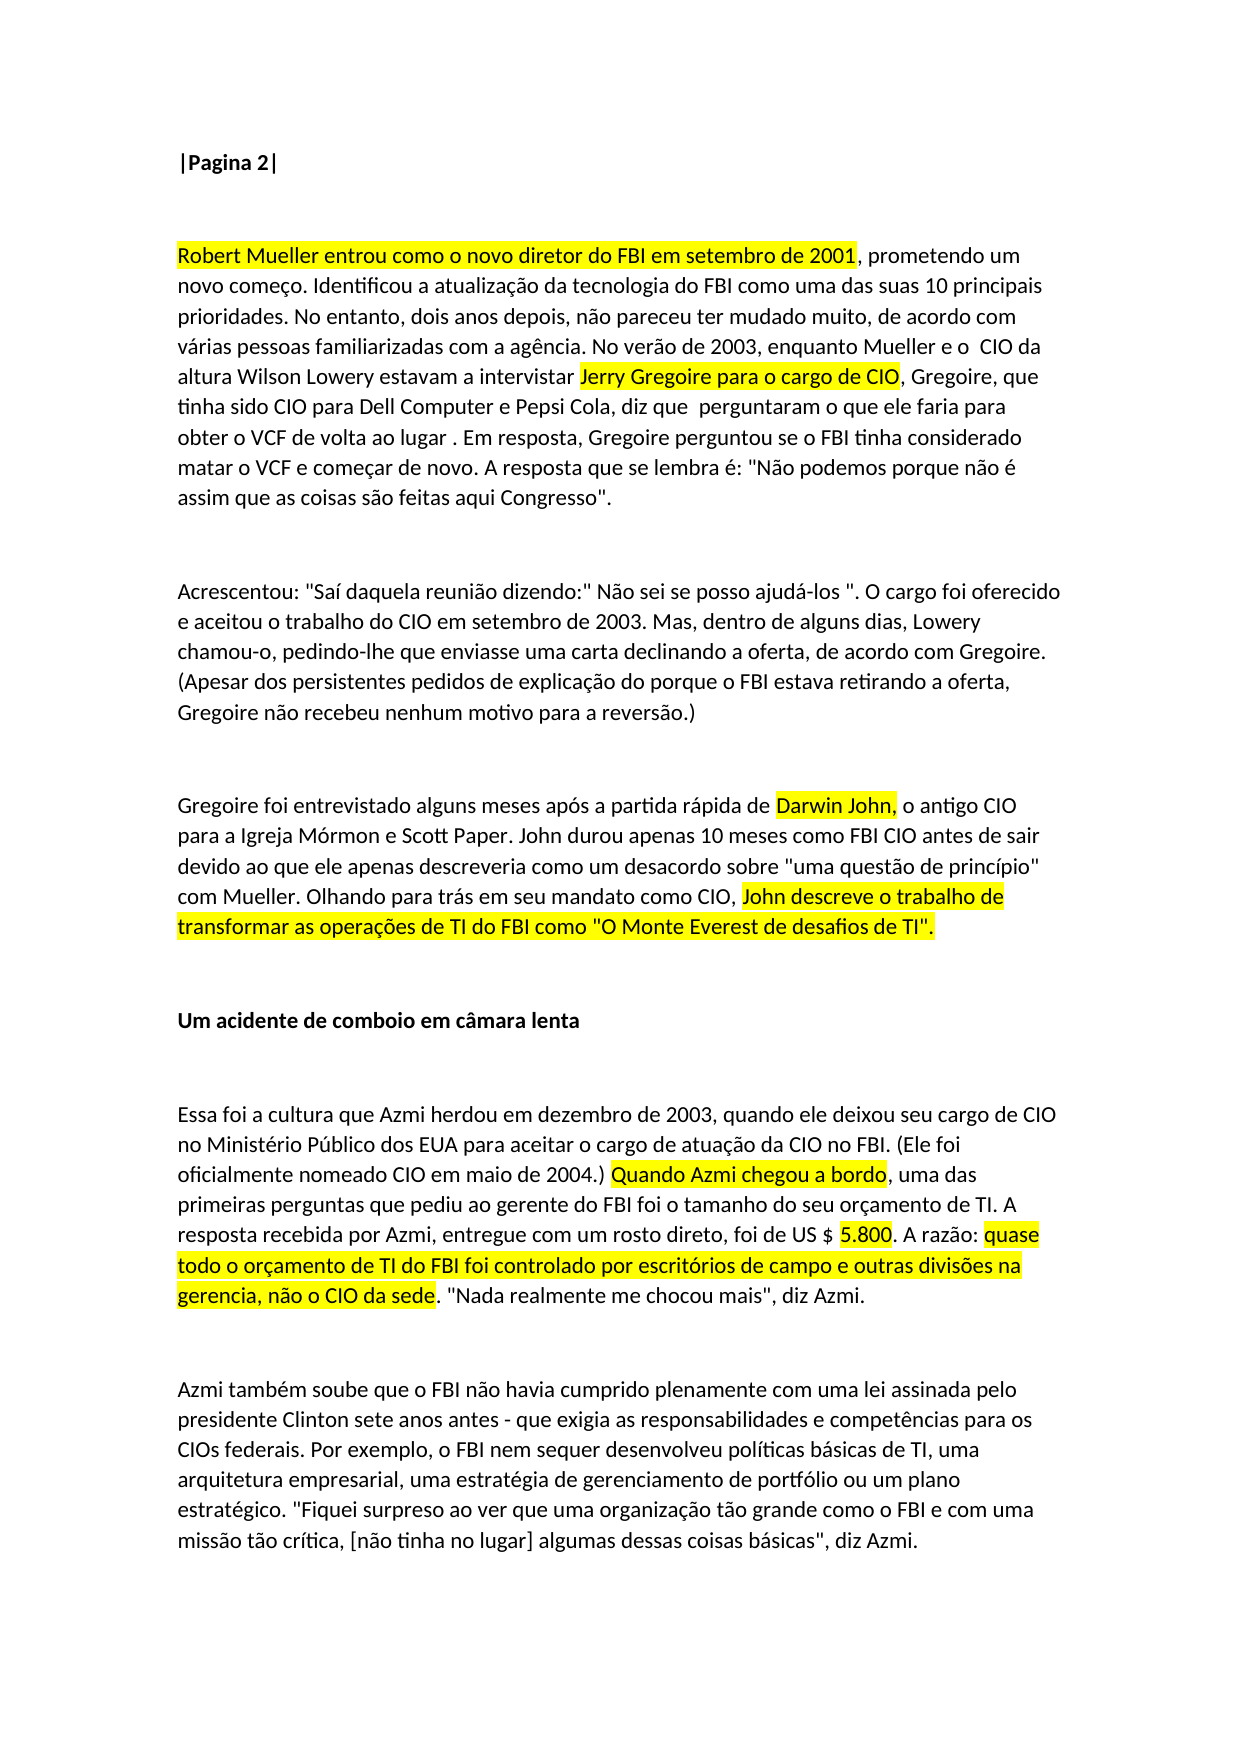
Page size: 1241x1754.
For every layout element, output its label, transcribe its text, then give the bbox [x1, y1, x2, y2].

text Essa foi a cultura que Azmi herdou em dezembro de 2003, quando ele deixou seu cargo de CIO no Ministério Público dos EUA para aceitar o cargo de atuação da CIO no FBI. (Ele foi oficialmente nomeado CIO em maio de 2004.) Quando Azmi chegou a bordo, uma das primeiras perguntas que pediu ao gerente do FBI foi o tamanho do seu orçamento de TI. A resposta recebida por Azmi, entregue com um rosto direto, foi de US $ 5.800. A razão: quase todo o orçamento de TI do FBI foi controlado por escritórios de campo e outras divisões na gerencia, não o CIO da sede. "Nada realmente me chocou mais", diz Azmi. [177, 1100, 1063, 1309]
text Gregoire foi entrevistado alguns meses após a partida rápida de Darwin John, o antigo CIO para a Igreja Mórmon e Scott Paper. John durou apenas 10 meses como FBI CIO antes de sair devido ao que ele apenas descreveria como um desacordo sobre "uma questão de princípio" com Mueller. Olhando para trás em seu mandato como CIO, John descreve o trabalho de transformar as operações de TI do FBI como "O Monte Everest de desafios de TI". [177, 791, 1063, 940]
text Acrescentou: "Saí daquela reunião dizendo:" Não sei se posso ajudá-los ". O cargo foi oferecido e aceitou o trabalho do CIO em setembro de 2003. Mas, dentro de alguns dias, Lowery chamou-o, pedindo-lhe que enviasse uma carta declinando a oferta, de acordo com Gregoire. (Apesar dos persistentes pedidos de explicação do porque o FBI estava retirando a oferta, Gregoire não recebeu nenhum motivo para a reversão.) [177, 577, 1063, 726]
text |Pagina 2| [177, 148, 1063, 176]
text Azmi também soube que o FBI não havia cumprido plenamente com uma lei assinada pelo presidente Clinton sete anos antes - que exigia as responsabilidades e competências para os CIOs federais. Por exemplo, o FBI nem sequer desenvolveu políticas básicas de TI, uma arquitetura empresarial, uma estratégia de gerenciamento de portfólio ou um plano estratégico. "Fiquei surpreso ao ver que uma organização tão grande como o FBI e com uma missão tão crítica, [não tinha no lugar] algumas dessas coisas básicas", diz Azmi. [177, 1375, 1063, 1554]
text Robert Mueller entrou como o novo diretor do FBI em setembro de 2001, prometendo um novo começo. Identificou a atualização da tecnologia do FBI como uma das suas 10 principais prioridades. No entanto, dois anos depois, não pareceu ter mudado muito, de acordo com várias pessoas familiarizadas com a agência. No verão de 2003, enquanto Mueller e o CIO da altura Wilson Lowery estavam a intervistar Jerry Gregoire para o cargo de CIO, Gregoire, que tinha sido CIO para Dell Computer e Pepsi Cola, diz que perguntaram o que ele faria para obter o VCF de volta ao lugar . Em resposta, Gregoire perguntou se o FBI tinha considerado matar o VCF e começar de novo. A resposta que se lembra é: "Não podemos porque não é assim que as coisas são feitas aqui Congresso". [177, 241, 1063, 511]
text Um acidente de comboio em câmara lenta [177, 1006, 1063, 1034]
